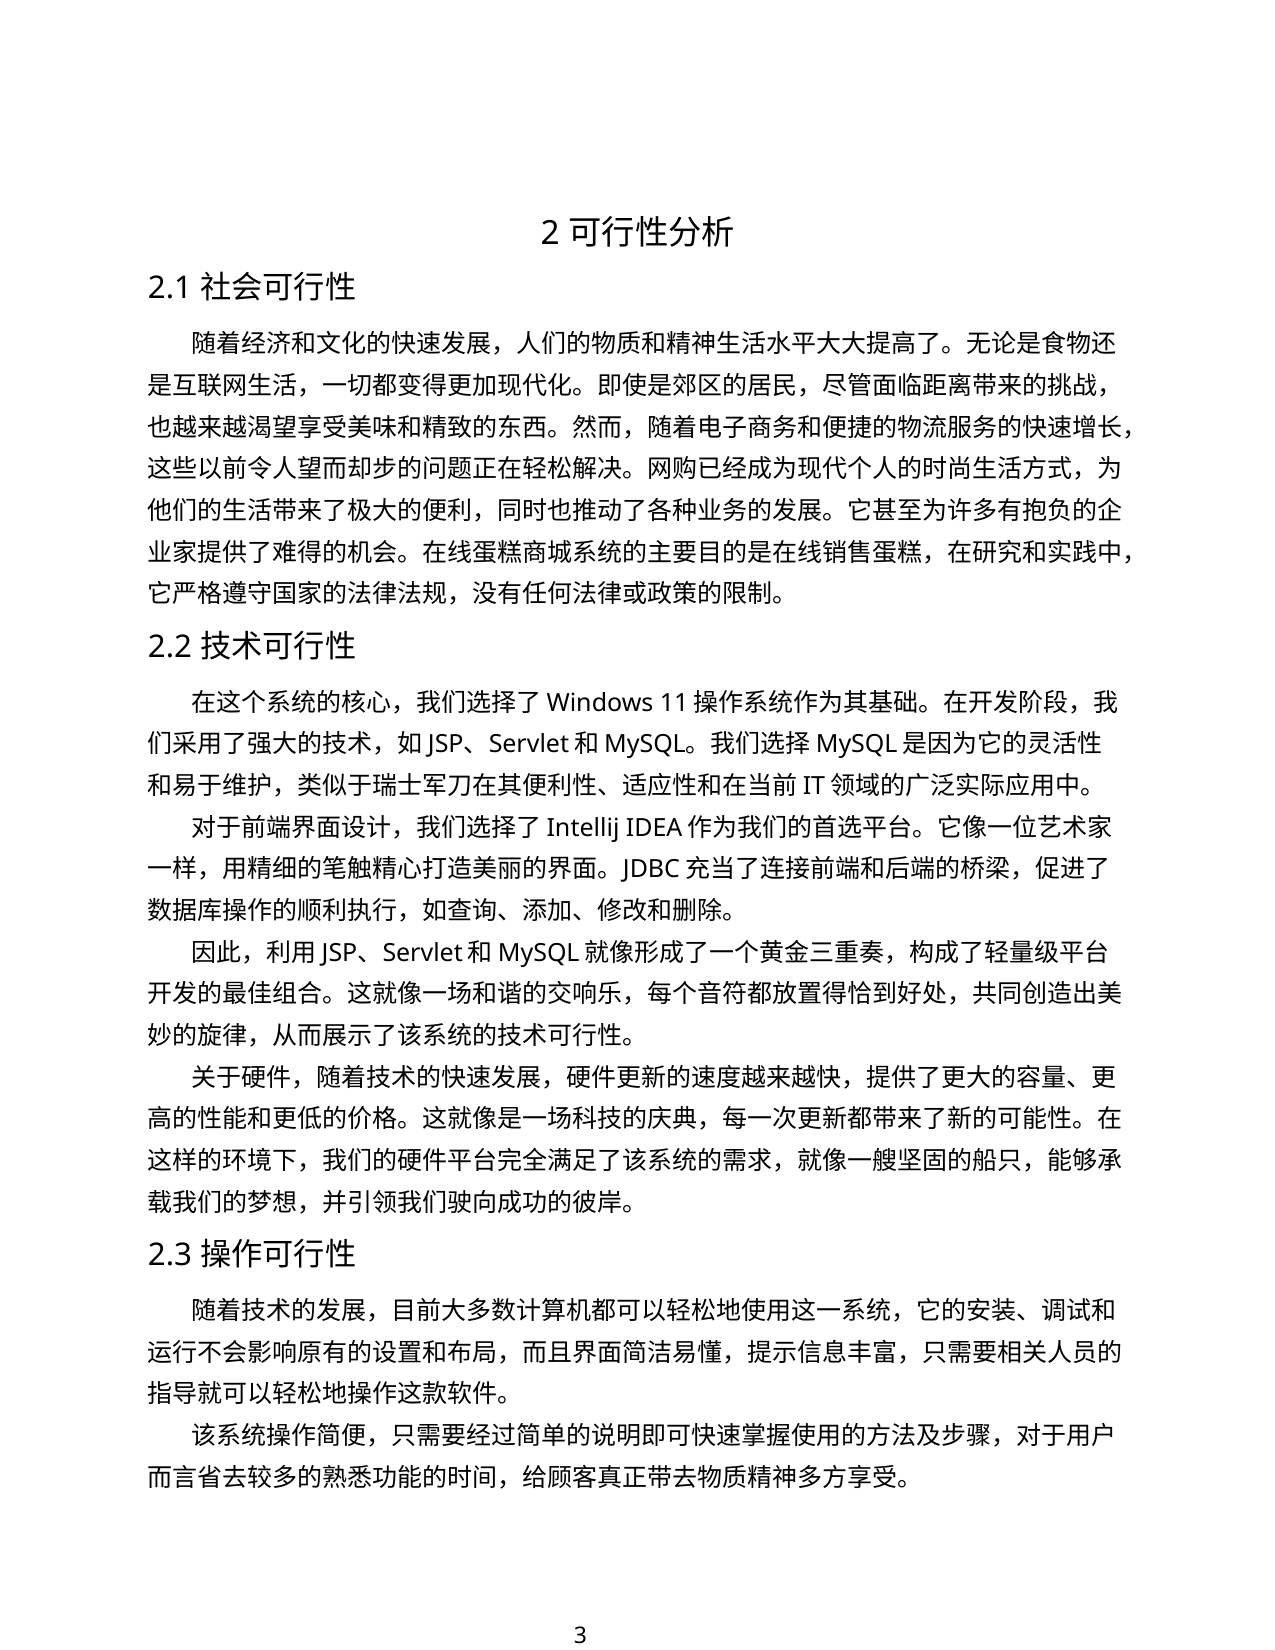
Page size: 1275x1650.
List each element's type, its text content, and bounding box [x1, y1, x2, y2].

subtitle 2.3 操作可行性 [148, 1232, 1127, 1274]
text 在这个系统的核心，我们选择了Windows 11操作系统作为其基础。在开发阶段，我们采用了强大的技术，如JSP、Servlet和MySQL。我们选择MySQL是因为它的灵活性和易于维护，类似于瑞士军刀在其便利性、适应性和在当前IT领域的广泛实际应用中。 [148, 678, 1127, 803]
subtitle 2.1 社会可行性 [148, 265, 1127, 307]
text 随着技术的发展，目前大多数计算机都可以轻松地使用这一系统，它的安装、调试和运行不会影响原有的设置和布局，而且界面简洁易懂，提示信息丰富，只需要相关人员的指导就可以轻松地操作这款软件。 [148, 1286, 1127, 1411]
text 关于硬件，随着技术的快速发展，硬件更新的速度越来越快，提供了更大的容量、更高的性能和更低的价格。这就像是一场科技的庆典，每一次更新都带来了新的可能性。在这样的环境下，我们的硬件平台完全满足了该系统的需求，就像一艘坚固的船只，能够承载我们的梦想，并引领我们驶向成功的彼岸。 [148, 1053, 1127, 1219]
text 对于前端界面设计，我们选择了Intellij IDEA作为我们的首选平台。它像一位艺术家一样，用精细的笔触精心打造美丽的界面。JDBC充当了连接前端和后端的桥梁，促进了数据库操作的顺利执行，如查询、添加、修改和删除。 [148, 803, 1127, 928]
subtitle 2 可行性分析 [148, 211, 1127, 253]
subtitle 2.2 技术可行性 [148, 624, 1127, 665]
text 随着经济和文化的快速发展，人们的物质和精神生活水平大大提高了。无论是食物还是互联网生活，一切都变得更加现代化。即使是郊区的居民，尽管面临距离带来的挑战，也越来越渴望享受美味和精致的东西。然而，随着电子商务和便捷的物流服务的快速增长，这些以前令人望而却步的问题正在轻松解决。网购已经成为现代个人的时尚生活方式，为他们的生活带来了极大的便利，同时也推动了各种业务的发展。它甚至为许多有抱负的企业家提供了难得的机会。在线蛋糕商城系统的主要目的是在线销售蛋糕，在研究和实践中，它严格遵守国家的法律法规，没有任何法律或政策的限制。 [148, 319, 1127, 611]
text 因此，利用JSP、Servlet和MySQL就像形成了一个黄金三重奏，构成了轻量级平台开发的最佳组合。这就像一场和谐的交响乐，每个音符都放置得恰到好处，共同创造出美妙的旋律，从而展示了该系统的技术可行性。 [148, 928, 1127, 1053]
text 该系统操作简便，只需要经过简单的说明即可快速掌握使用的方法及步骤，对于用户而言省去较多的熟悉功能的时间，给顾客真正带去物质精神多方享受。 [148, 1411, 1127, 1494]
